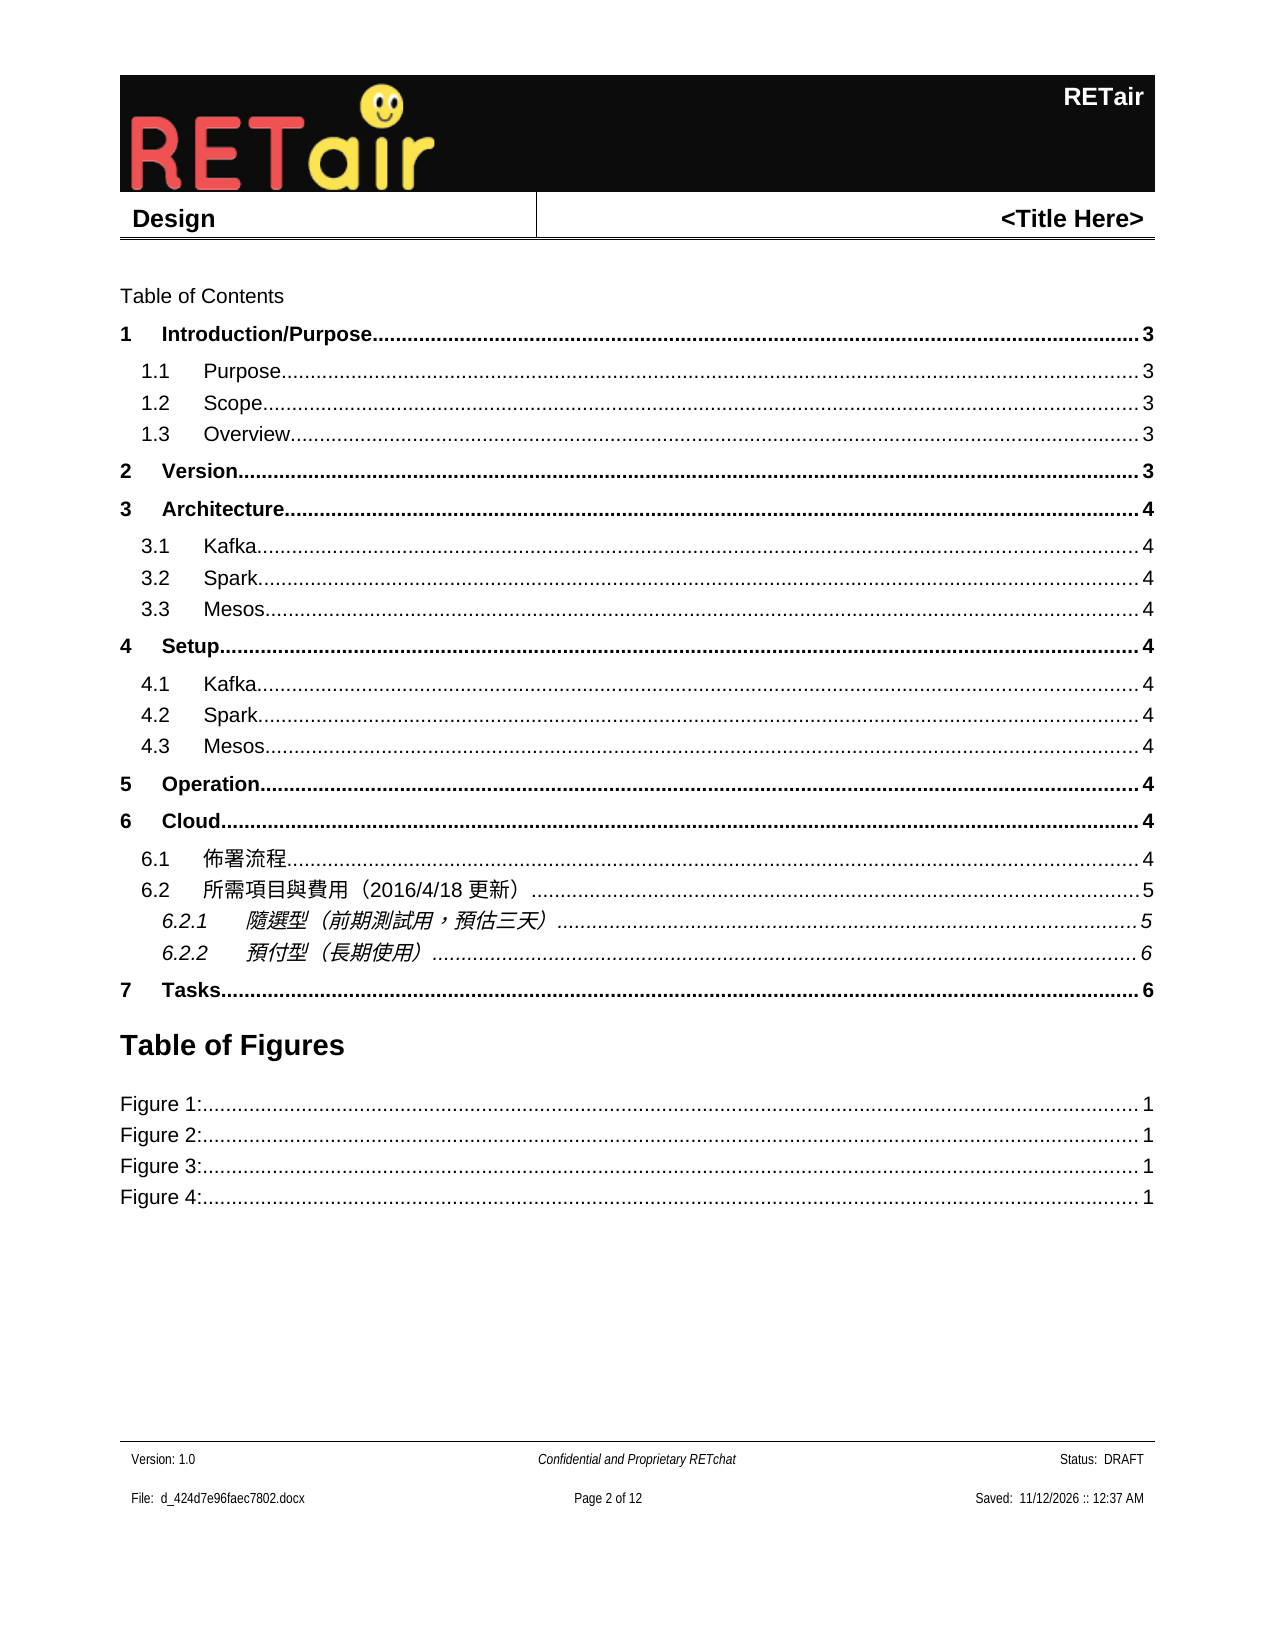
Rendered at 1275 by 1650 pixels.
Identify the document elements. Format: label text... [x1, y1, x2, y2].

text 4.1 Kafka 4 [141, 671, 1155, 696]
subtitle Table of Figures [120, 1027, 1155, 1061]
text Figure 4: 1 [120, 1185, 1155, 1210]
text 3.2 Spark 4 [141, 565, 1155, 590]
picture [131, 82, 435, 192]
text 6.2 所需項目與費用（2016/4/18 更新） 5 [141, 877, 1155, 902]
text 5 Operation 4 [120, 771, 1155, 796]
text 4 Setup 4 [120, 634, 1155, 659]
text 3.1 Kafka 4 [141, 534, 1155, 559]
text 1.2 Scope 3 [141, 390, 1155, 415]
text 6.2.1 隨選型（前期測試用，預估三天） 5 [162, 909, 1155, 934]
text 7 Tasks 6 [120, 977, 1155, 1002]
text 1.3 Overview 3 [141, 421, 1155, 446]
text 6.1 佈署流程 4 [141, 846, 1155, 871]
text 2 Version 3 [120, 459, 1155, 484]
subtitle Aiden HuangTable of Contents [120, 284, 1155, 309]
text 4.2 Spark 4 [141, 702, 1155, 727]
text 6 Cloud 4 [120, 809, 1155, 834]
text 1 Introduction/Purpose 3 [120, 321, 1155, 346]
text Figure 2: 1 [120, 1122, 1155, 1147]
text 4.3 Mesos 4 [141, 734, 1155, 759]
text Figure 3: 1 [120, 1153, 1155, 1178]
text 3 Architecture 4 [120, 496, 1155, 521]
text 3.3 Mesos 4 [141, 596, 1155, 621]
text 1.1 Purpose 3 [141, 359, 1155, 384]
text 6.2.2 預付型（長期使用） 6 [162, 940, 1155, 965]
text Figure 1: 1 [120, 1091, 1155, 1116]
